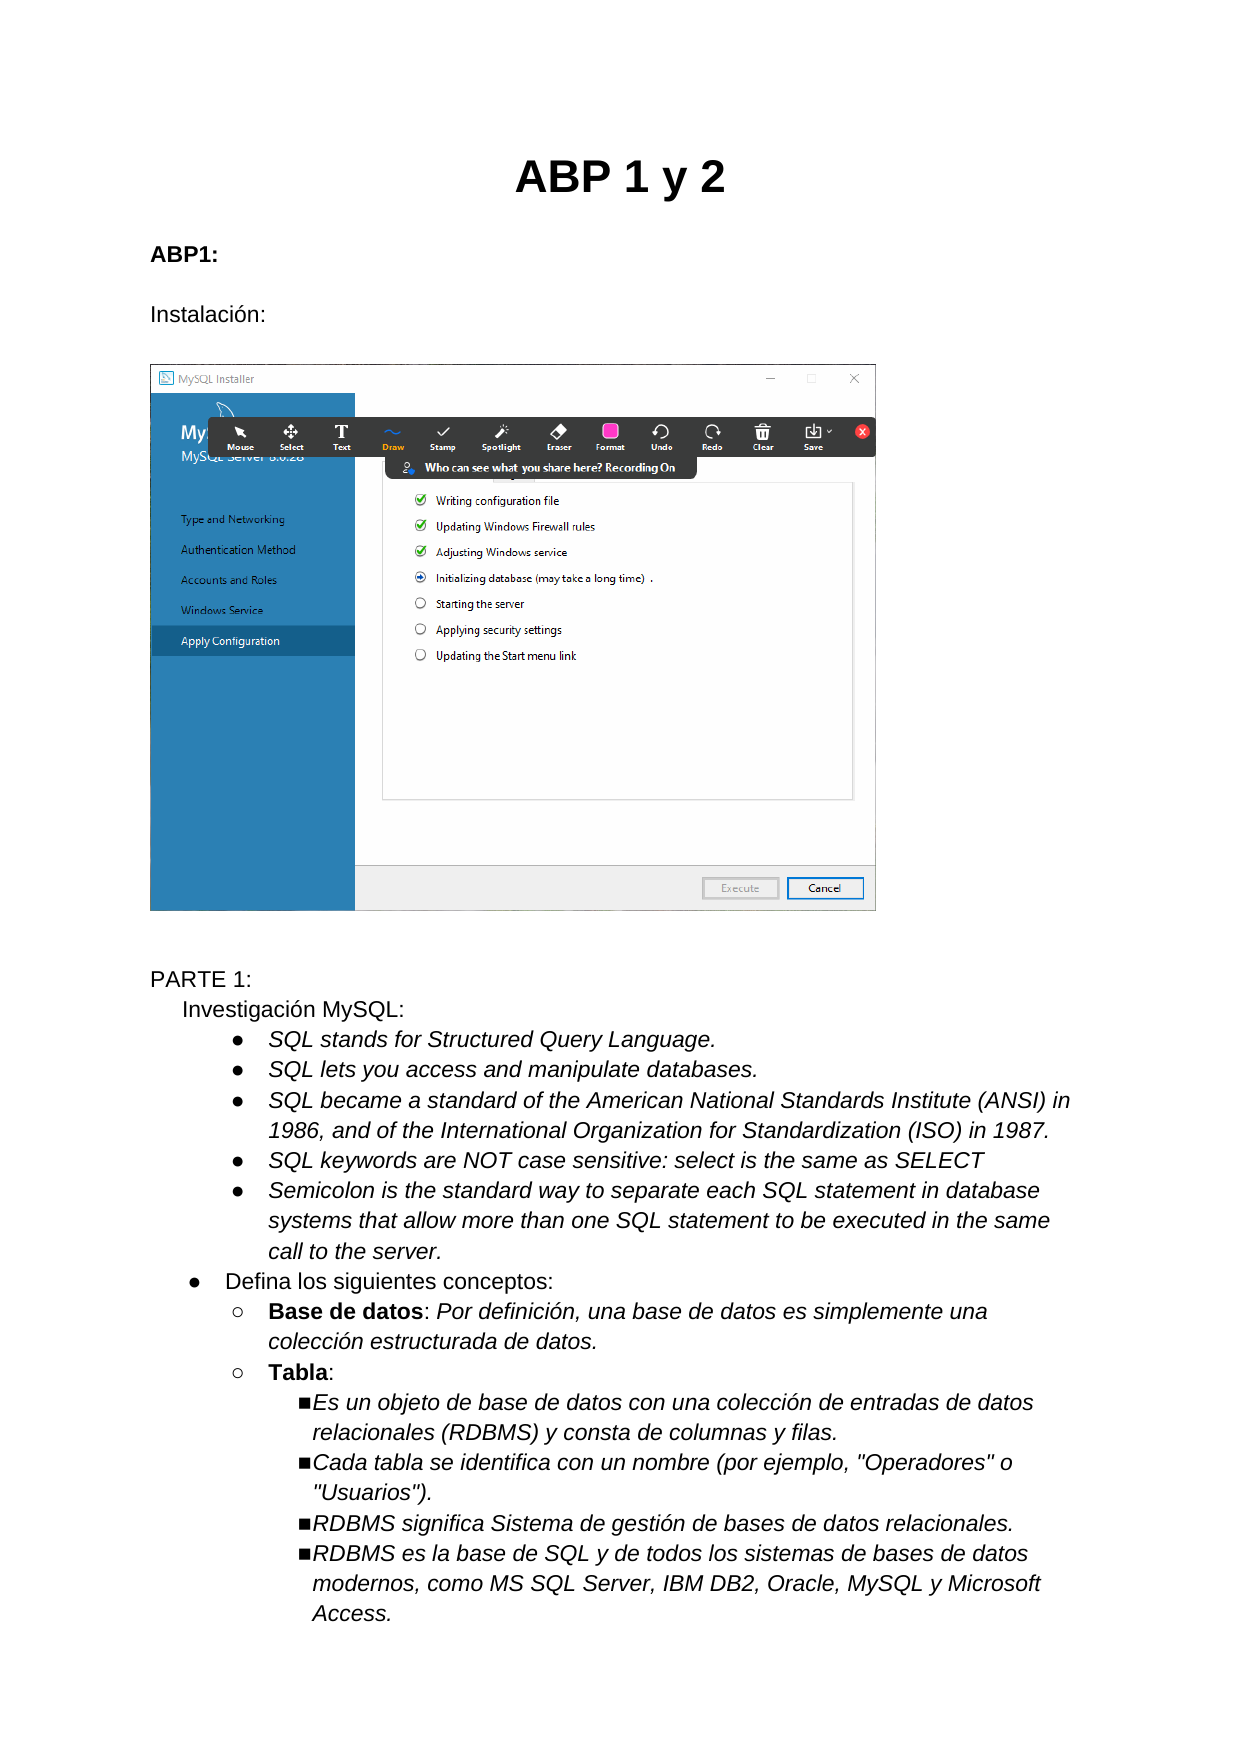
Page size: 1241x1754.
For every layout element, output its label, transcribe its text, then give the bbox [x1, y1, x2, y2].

text ABP 1 y 2 [150, 150, 1090, 203]
list SQL lets you access and manipulate databases. [231, 1056, 1090, 1083]
text PARTE 1: [150, 966, 1090, 992]
list Es un objeto de base de datos con una colección de entradas de datos relacionales (RDBMS) y consta de columnas y filas. [298, 1389, 1090, 1445]
list RDBMS es la base de SQL y de todos los sistemas de bases de datos modernos, como MS SQL Server, IBM DB2, Oracle, MySQL y Microsoft Access. [298, 1540, 1090, 1626]
text Investigación MySQL: [150, 996, 1090, 1022]
text ABP1: [150, 241, 1090, 267]
text Instalación: [150, 301, 1090, 327]
list Semicolon is the standard way to separate each SQL statement in database systems that allow more than one SQL statement to be executed in the same call to the server. [231, 1177, 1090, 1264]
list Tabla: [231, 1358, 1090, 1385]
list Defina los siguientes conceptos: [187, 1268, 1090, 1294]
list SQL keywords are NOT case sensitive: select is the same as SELECT [231, 1147, 1090, 1173]
list SQL stands for Structured Query Language. [231, 1026, 1090, 1052]
list SQL became a standard of the American National Standards Institute (ANSI) in 1986, and of the International Organization for Standardization (ISO) in 1987. [231, 1087, 1090, 1143]
picture [150, 364, 876, 911]
list Cada tabla se identifica con un nombre (por ejemplo, "Operadores" o "Usuarios"). [298, 1449, 1090, 1506]
list Base de datos: Por definición, una base de datos es simplemente una colección estructurada de datos. [231, 1298, 1090, 1354]
list RDBMS significa Sistema de gestión de bases de datos relacionales. [298, 1509, 1090, 1536]
